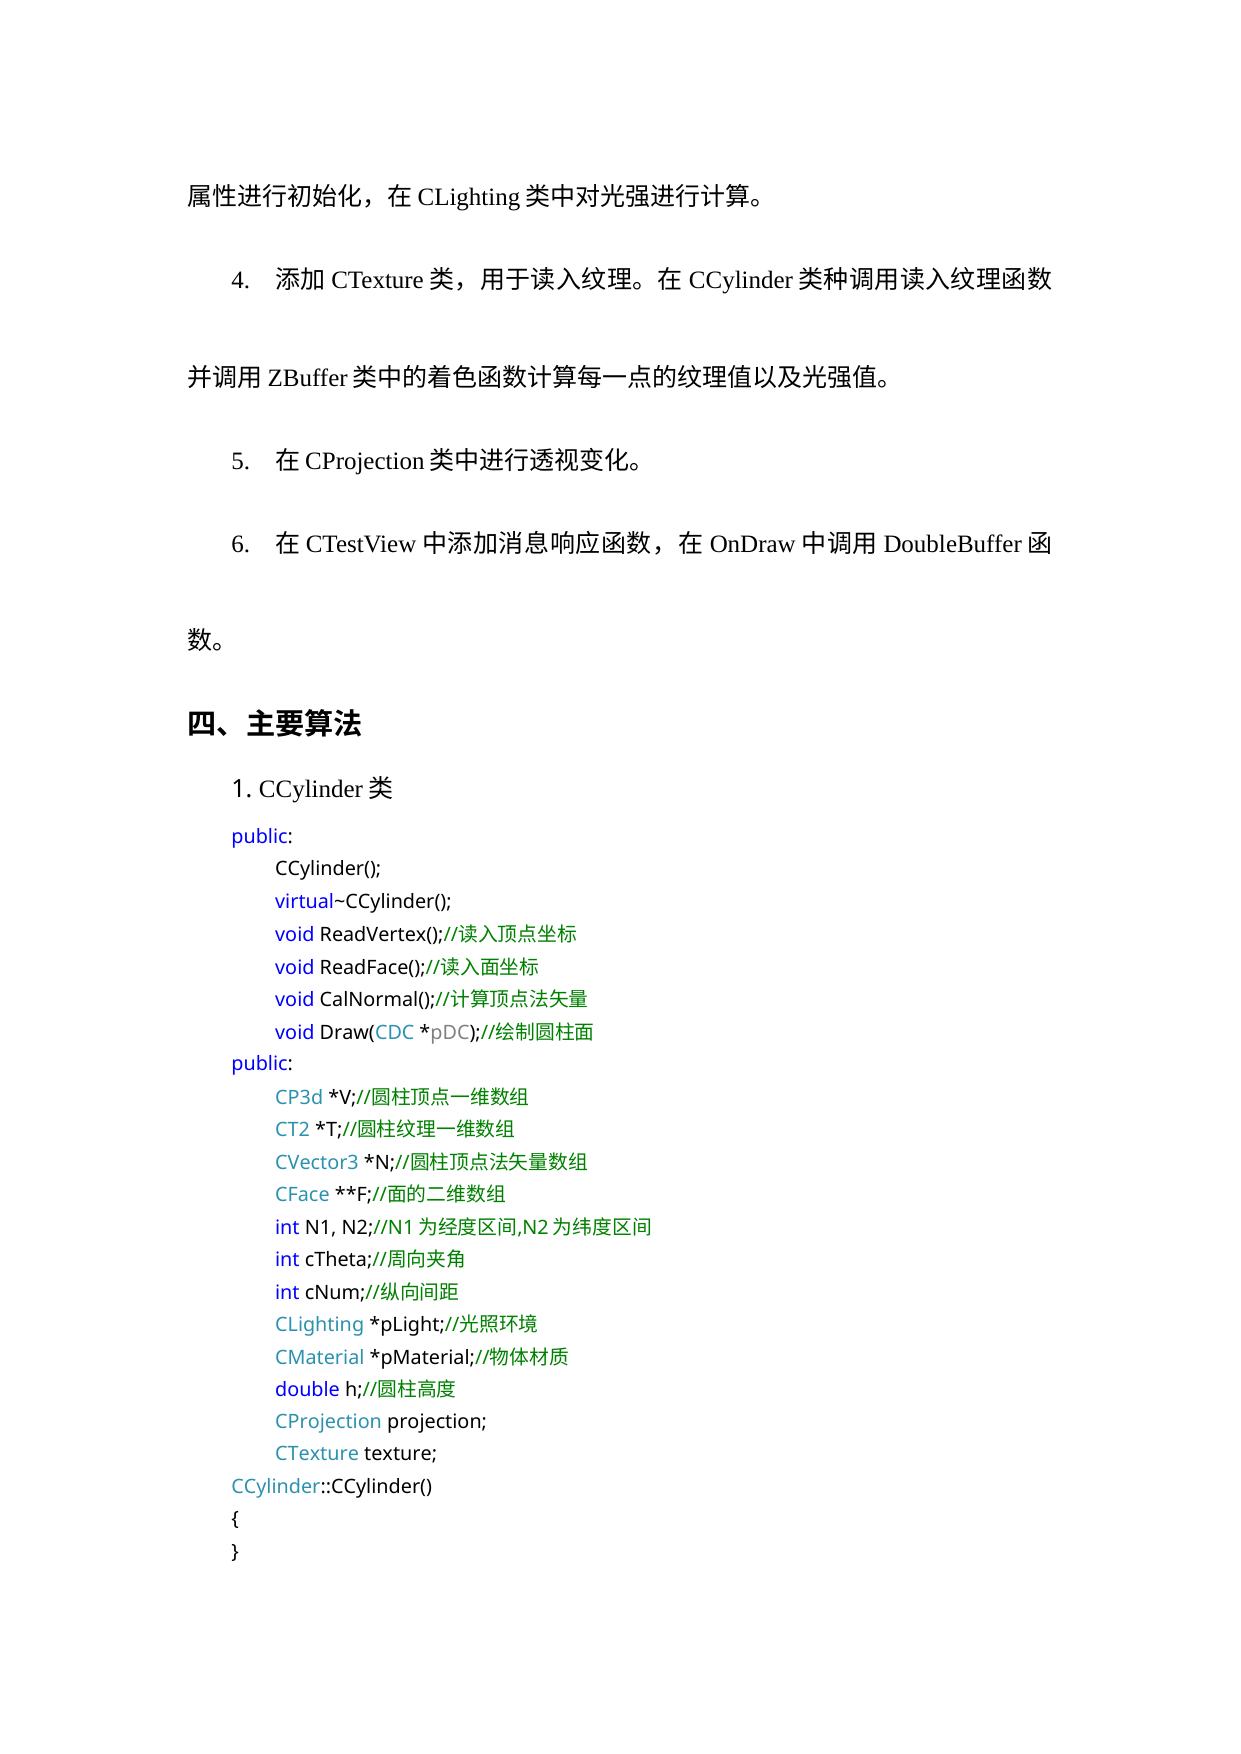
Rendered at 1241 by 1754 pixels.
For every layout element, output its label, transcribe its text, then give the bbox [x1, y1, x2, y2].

text CP3d *V;//圆柱顶点一维数组 [231, 1079, 1053, 1112]
text CVector3 *N;//圆柱顶点法矢量数组 [231, 1144, 1053, 1177]
list 主要算法 [187, 689, 1053, 754]
text double h;//圆柱高度 [231, 1372, 1053, 1404]
text CProjection projection; [231, 1404, 1053, 1437]
text 1. CCylinder类 [231, 754, 1053, 819]
text CMaterial *pMaterial;//物体材质 [231, 1339, 1053, 1372]
text } [231, 1534, 1053, 1567]
text CFace **F;//面的二维数组 [231, 1177, 1053, 1209]
text CCylinder::CCylinder() [231, 1469, 1053, 1502]
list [187, 162, 1053, 227]
text int cNum;//纵向间距 [231, 1274, 1053, 1307]
text CTexture texture; [275, 1437, 1053, 1469]
text virtual~CCylinder(); [231, 884, 1053, 917]
text CLighting *pLight;//光照环境 [231, 1307, 1053, 1339]
text CCylinder(); [231, 852, 1053, 884]
text int N1, N2;//N1为经度区间,N2为纬度区间 [231, 1209, 1053, 1242]
text void ReadFace();//读入面坐标 [231, 949, 1053, 982]
text int cTheta;//周向夹角 [231, 1242, 1053, 1274]
text void Draw(CDC *pDC);//绘制圆柱面 [231, 1014, 1053, 1047]
text { [231, 1502, 1053, 1534]
text public: [231, 1047, 1053, 1079]
text CT2 *T;//圆柱纹理一维数组 [231, 1112, 1053, 1144]
list 在CTestView中添加消息响应函数，在OnDraw中调用DoubleBuffer函数。 [187, 509, 1053, 671]
text void CalNormal();//计算顶点法矢量 [231, 982, 1053, 1014]
list 在CProjection类中进行透视变化。 [187, 426, 1053, 491]
list 添加CTexture类，用于读入纹理。在CCylinder类种调用读入纹理函数并调用ZBuffer类中的着色函数计算每一点的纹理值以及光强值。 [187, 245, 1053, 408]
text void ReadVertex();//读入顶点坐标 [231, 917, 1053, 949]
text public: [231, 819, 1053, 852]
